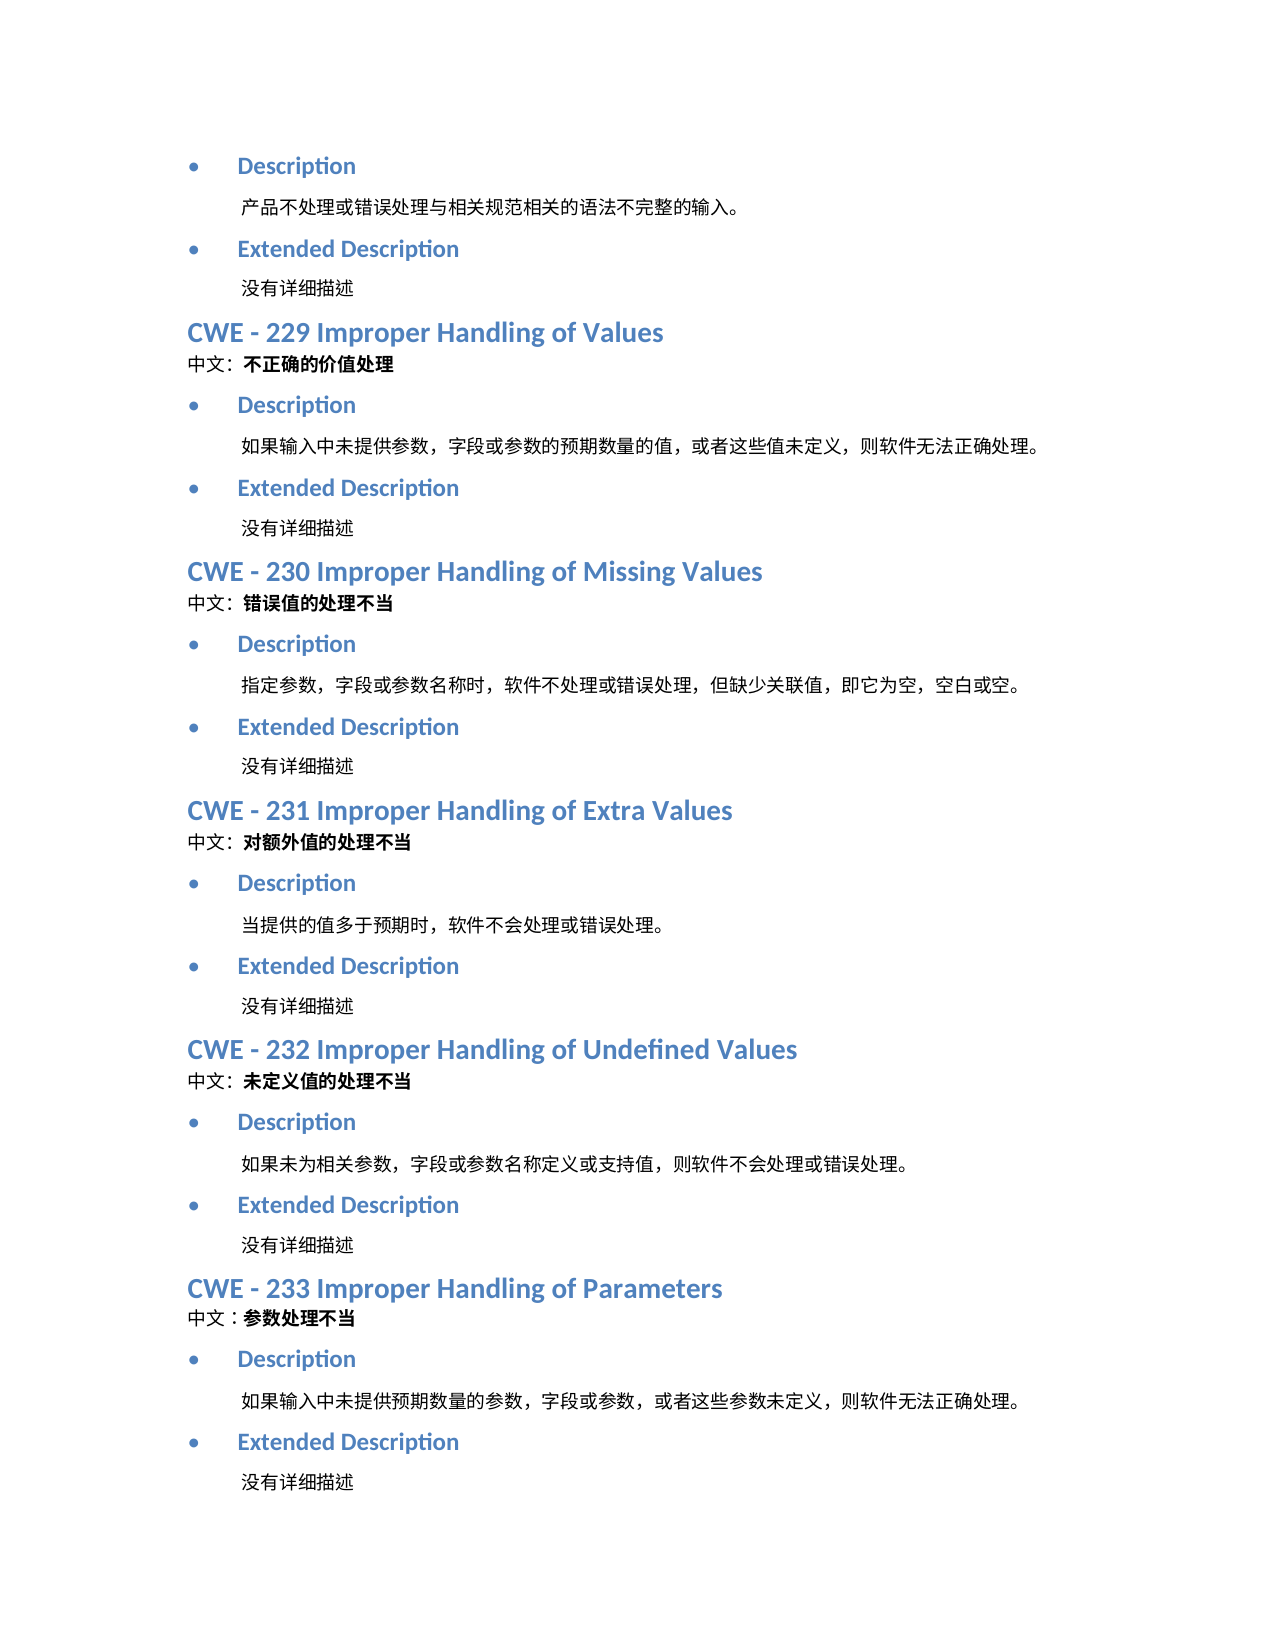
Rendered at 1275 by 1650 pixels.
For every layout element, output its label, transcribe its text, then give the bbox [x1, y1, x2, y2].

list 如果输入中未提供参数，字段或参数的预期数量的值，或者这些值未定义，则软件无法正确处理。 [187, 432, 1087, 459]
subtitle CWE - 233 Improper Handling of Parameters [187, 1270, 1087, 1306]
text 中文：不正确的价值处理 [187, 349, 1087, 377]
subtitle Extended Description [187, 472, 1087, 502]
subtitle CWE - 229 Improper Handling of Values [187, 314, 1087, 349]
list 当提供的值多于预期时，软件不会处理或错误处理。 [187, 910, 1087, 937]
list 没有详细描述 [187, 1232, 1087, 1257]
subtitle Description [187, 1106, 1087, 1137]
subtitle CWE - 230 Improper Handling of Missing Values [187, 553, 1087, 588]
subtitle Description [187, 1344, 1087, 1374]
subtitle Description [187, 628, 1087, 659]
text 中文：参数处理不当 [187, 1306, 1087, 1331]
subtitle Description [187, 867, 1087, 898]
list 没有详细描述 [187, 276, 1087, 301]
list 没有详细描述 [187, 993, 1087, 1018]
list 如果未为相关参数，字段或参数名称定义或支持值，则软件不会处理或错误处理。 [187, 1149, 1087, 1176]
list 没有详细描述 [187, 754, 1087, 779]
list 没有详细描述 [187, 515, 1087, 540]
subtitle Extended Description [187, 1189, 1087, 1219]
list 没有详细描述 [187, 1469, 1087, 1495]
list 如果输入中未提供预期数量的参数，字段或参数，或者这些参数未定义，则软件无法正确处理。 [187, 1387, 1087, 1414]
subtitle Extended Description [187, 711, 1087, 741]
text 中文：未定义值的处理不当 [187, 1067, 1087, 1094]
text 中文：错误值的处理不当 [187, 588, 1087, 616]
subtitle CWE - 232 Improper Handling of Undefined Values [187, 1031, 1087, 1067]
subtitle Extended Description [187, 233, 1087, 263]
list 指定参数，字段或参数名称时，软件不处理或错误处理，但缺少关联值，即它为空，空白或空。 [187, 671, 1087, 698]
subtitle CWE - 231 Improper Handling of Extra Values [187, 792, 1087, 827]
subtitle Extended Description [187, 950, 1087, 980]
text 中文：对额外值的处理不当 [187, 827, 1087, 855]
subtitle Description [187, 389, 1087, 419]
list 产品不处理或错误处理与相关规范相关的语法不完整的输入。 [187, 193, 1087, 220]
subtitle Description [187, 150, 1087, 181]
subtitle Extended Description [187, 1426, 1087, 1457]
